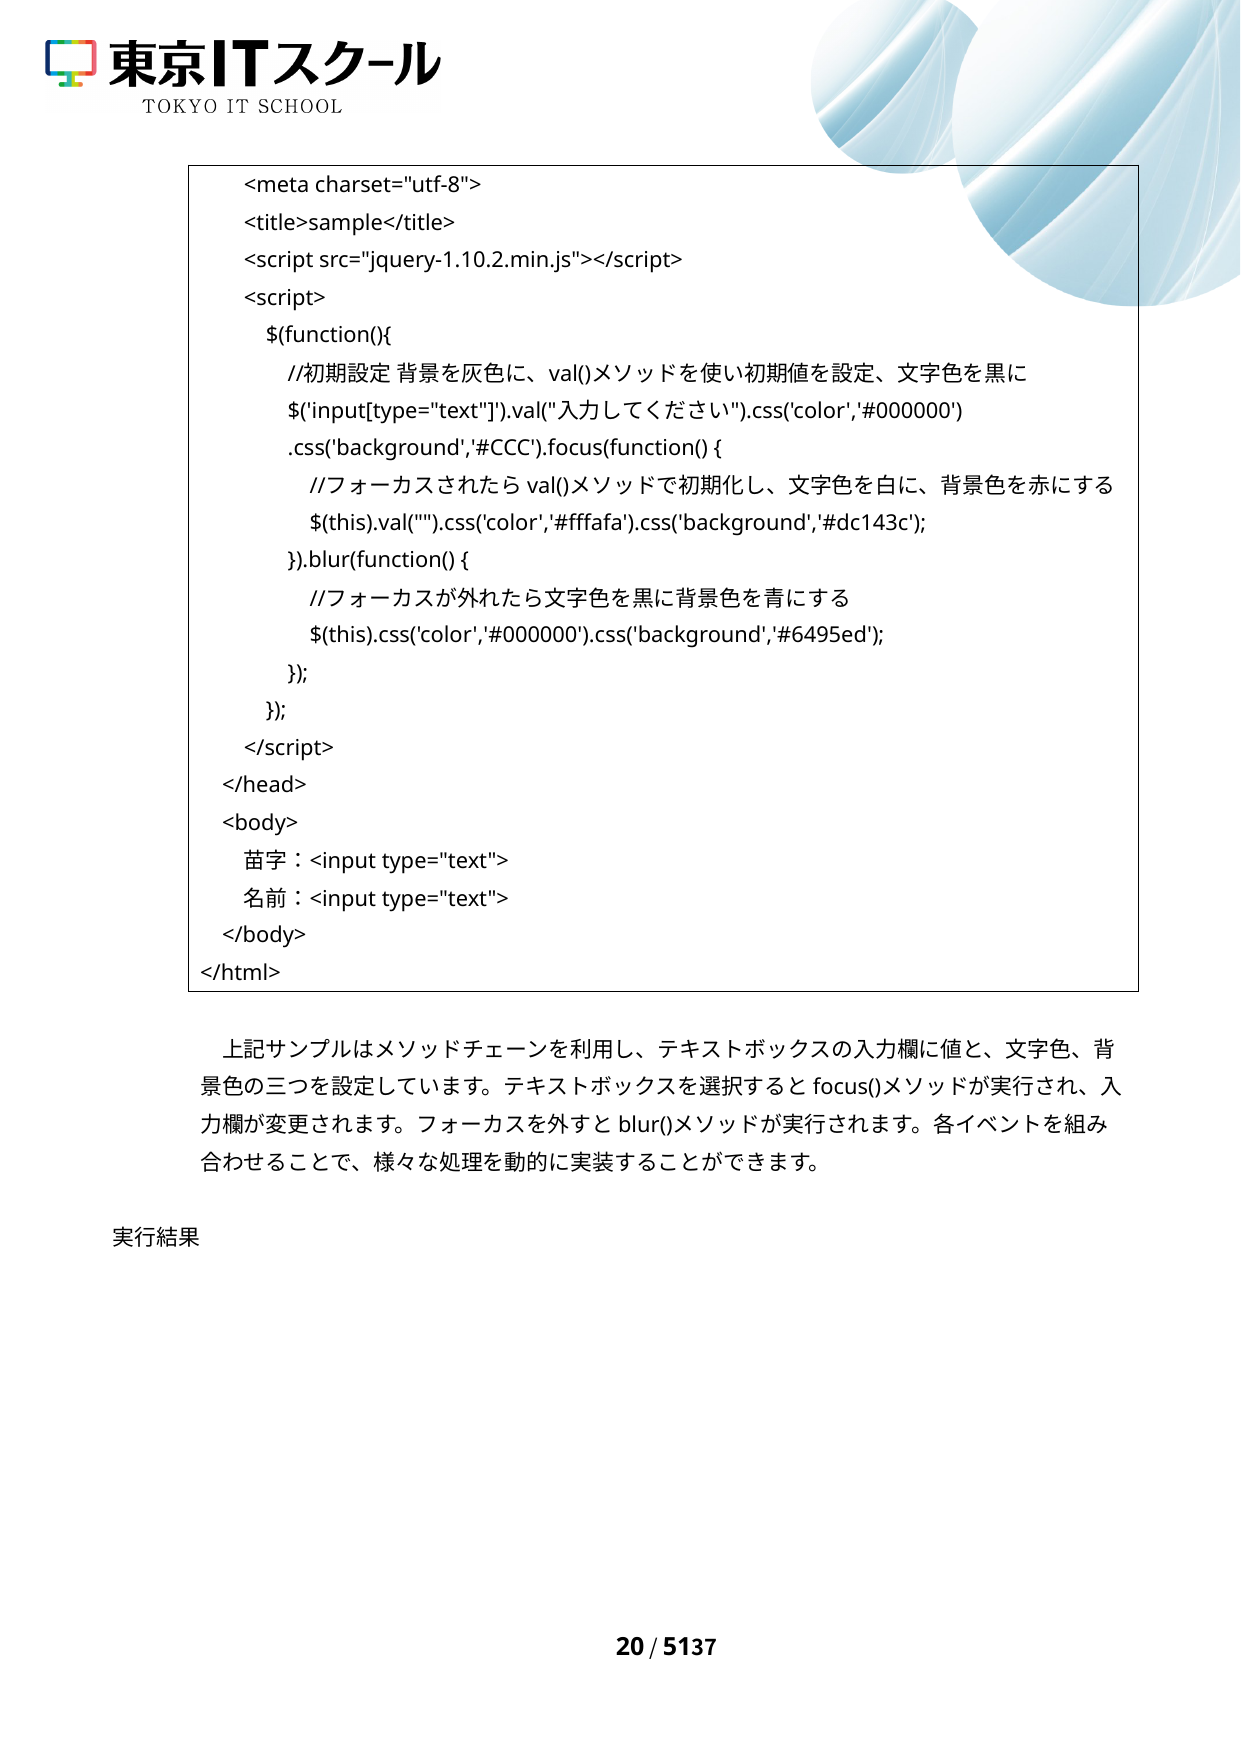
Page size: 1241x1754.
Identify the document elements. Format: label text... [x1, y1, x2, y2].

picture [810, 0, 1241, 307]
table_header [189, 166, 1138, 991]
text 実行結果 [112, 1217, 1128, 1254]
text 上記サンプルはメソッドチェーンを利用し、テキストボックスの入力欄に値と、文字色、背景色の三つを設定しています。テキストボックスを選択するとfocus()メソッドが実行され、入力欄が変更されます。フォーカスを外すとblur()メソッドが実行されます。各イベントを組み合わせることで、様々な処理を動的に実装することができます。 [200, 1029, 1128, 1179]
picture [45, 40, 441, 113]
